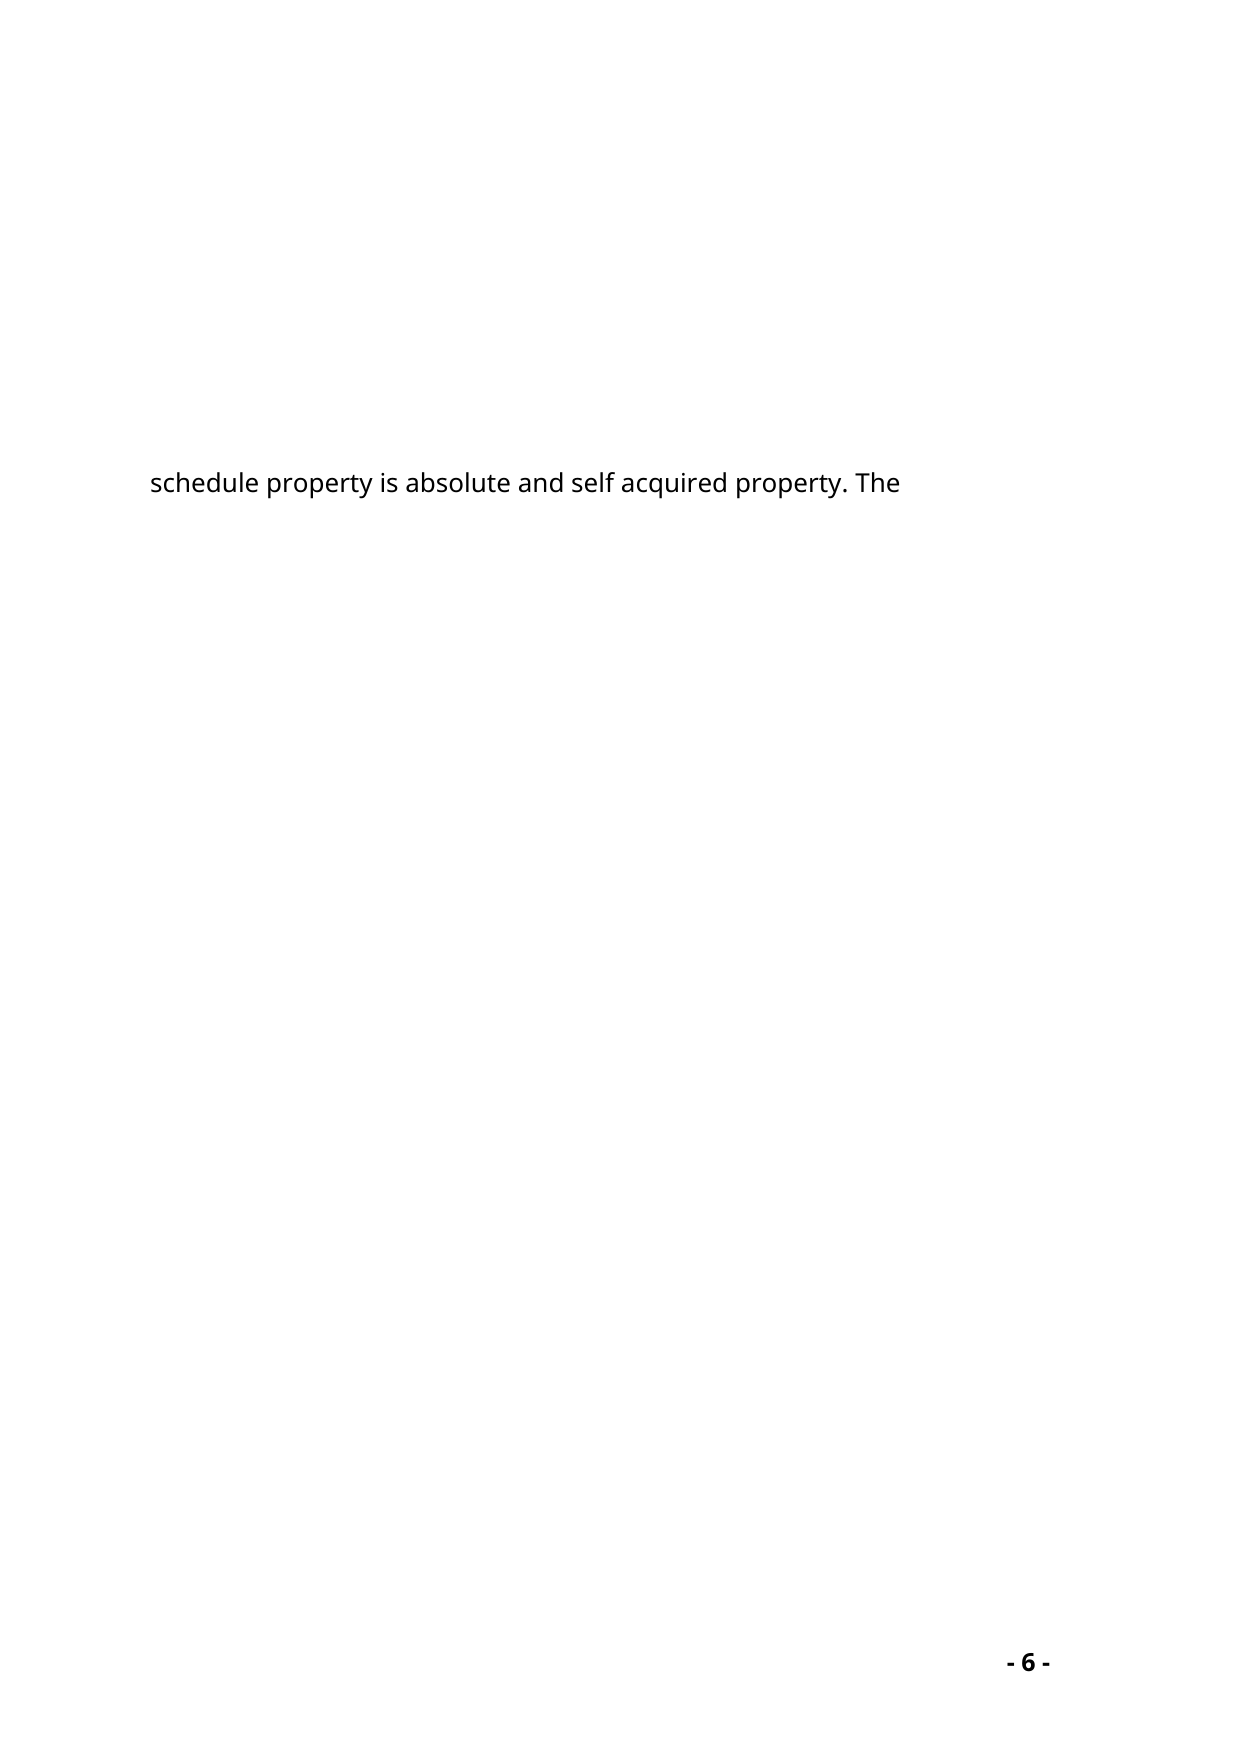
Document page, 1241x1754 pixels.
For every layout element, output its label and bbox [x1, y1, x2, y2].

text [150, 465, 1090, 501]
